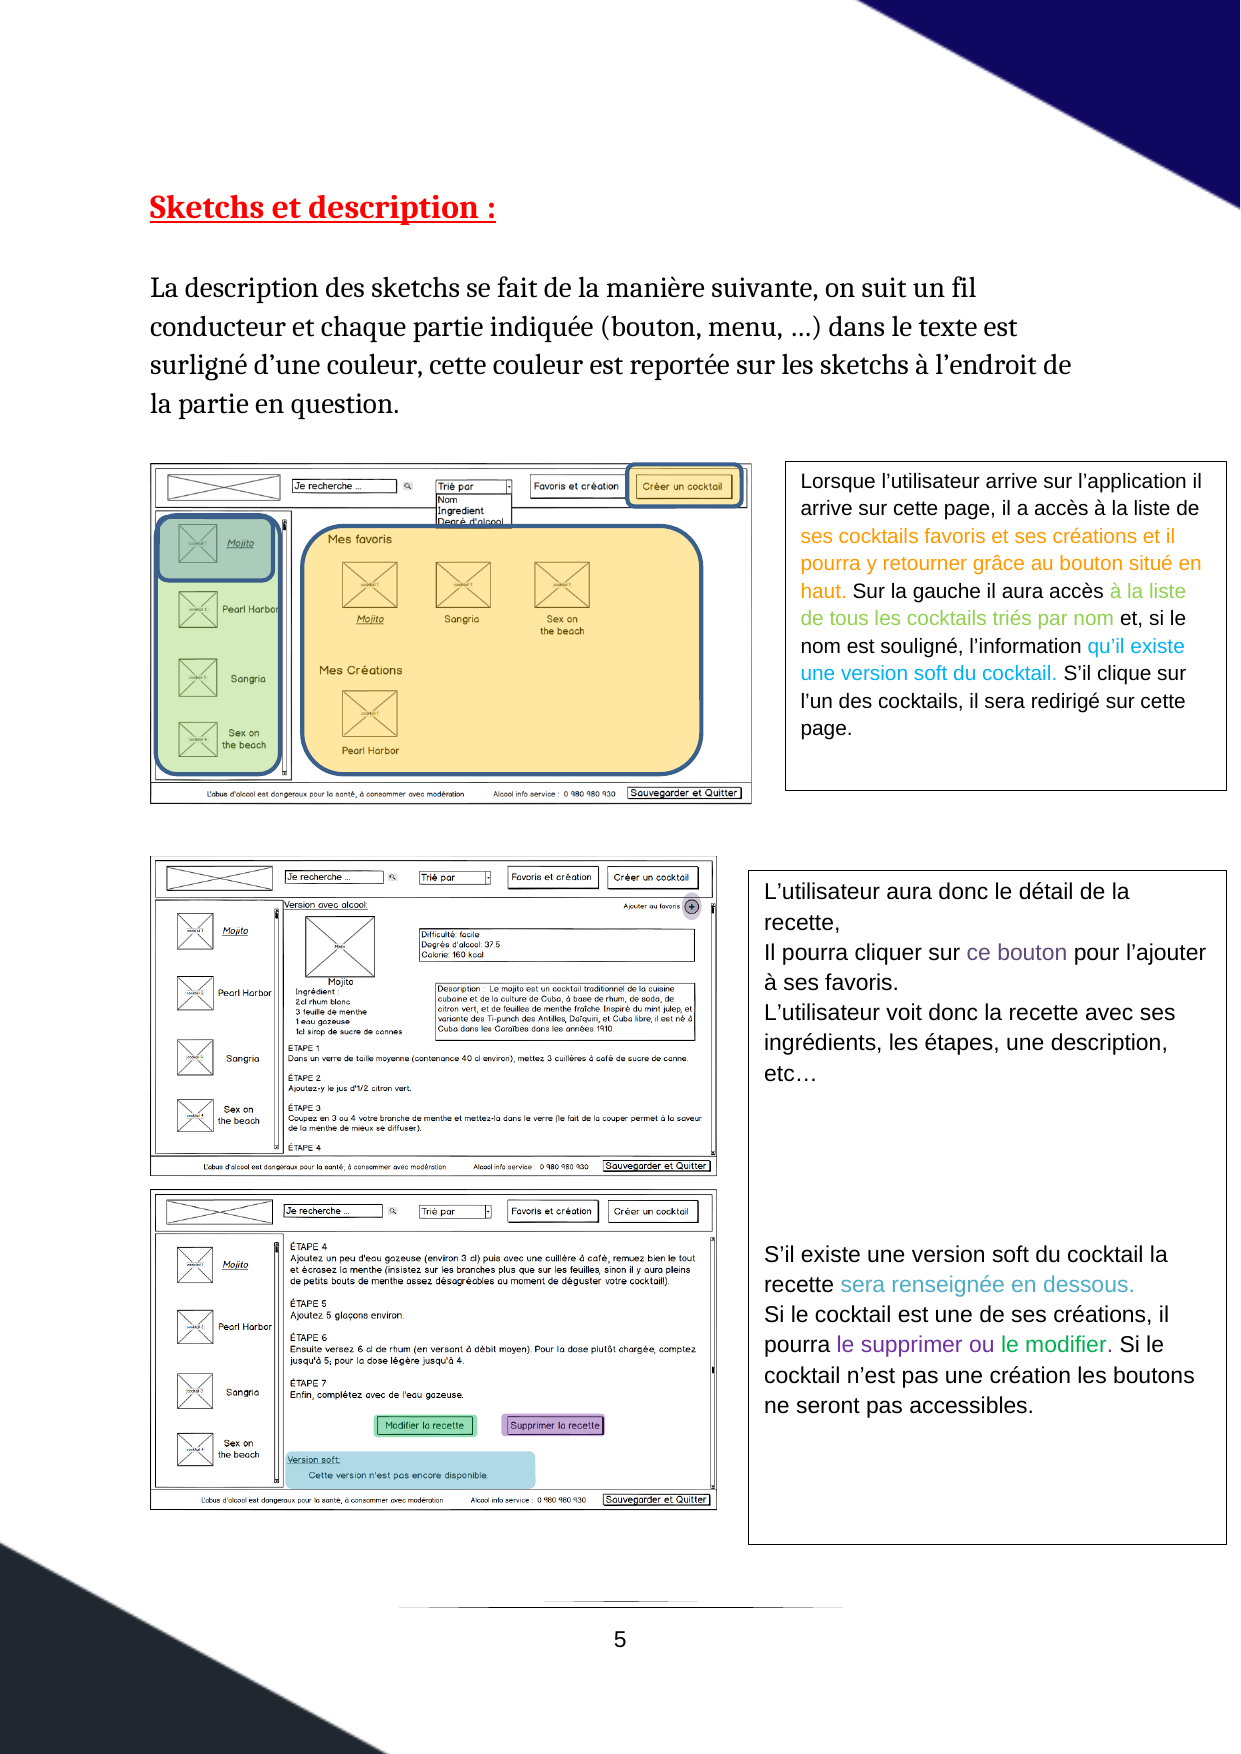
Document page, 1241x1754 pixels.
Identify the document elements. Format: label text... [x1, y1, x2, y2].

text Sketchs et description : [150, 188, 1090, 227]
text La description des sketchs se fait de la manière suivante, on suit un fil conducteur et chaque partie indiquée (bouton, menu, …) dans le texte est surligné d’une couleur, cette couleur est reportée sur les sketchs à l’endroit de la partie en question. [150, 271, 1090, 420]
picture [0, 0, 1241, 1754]
